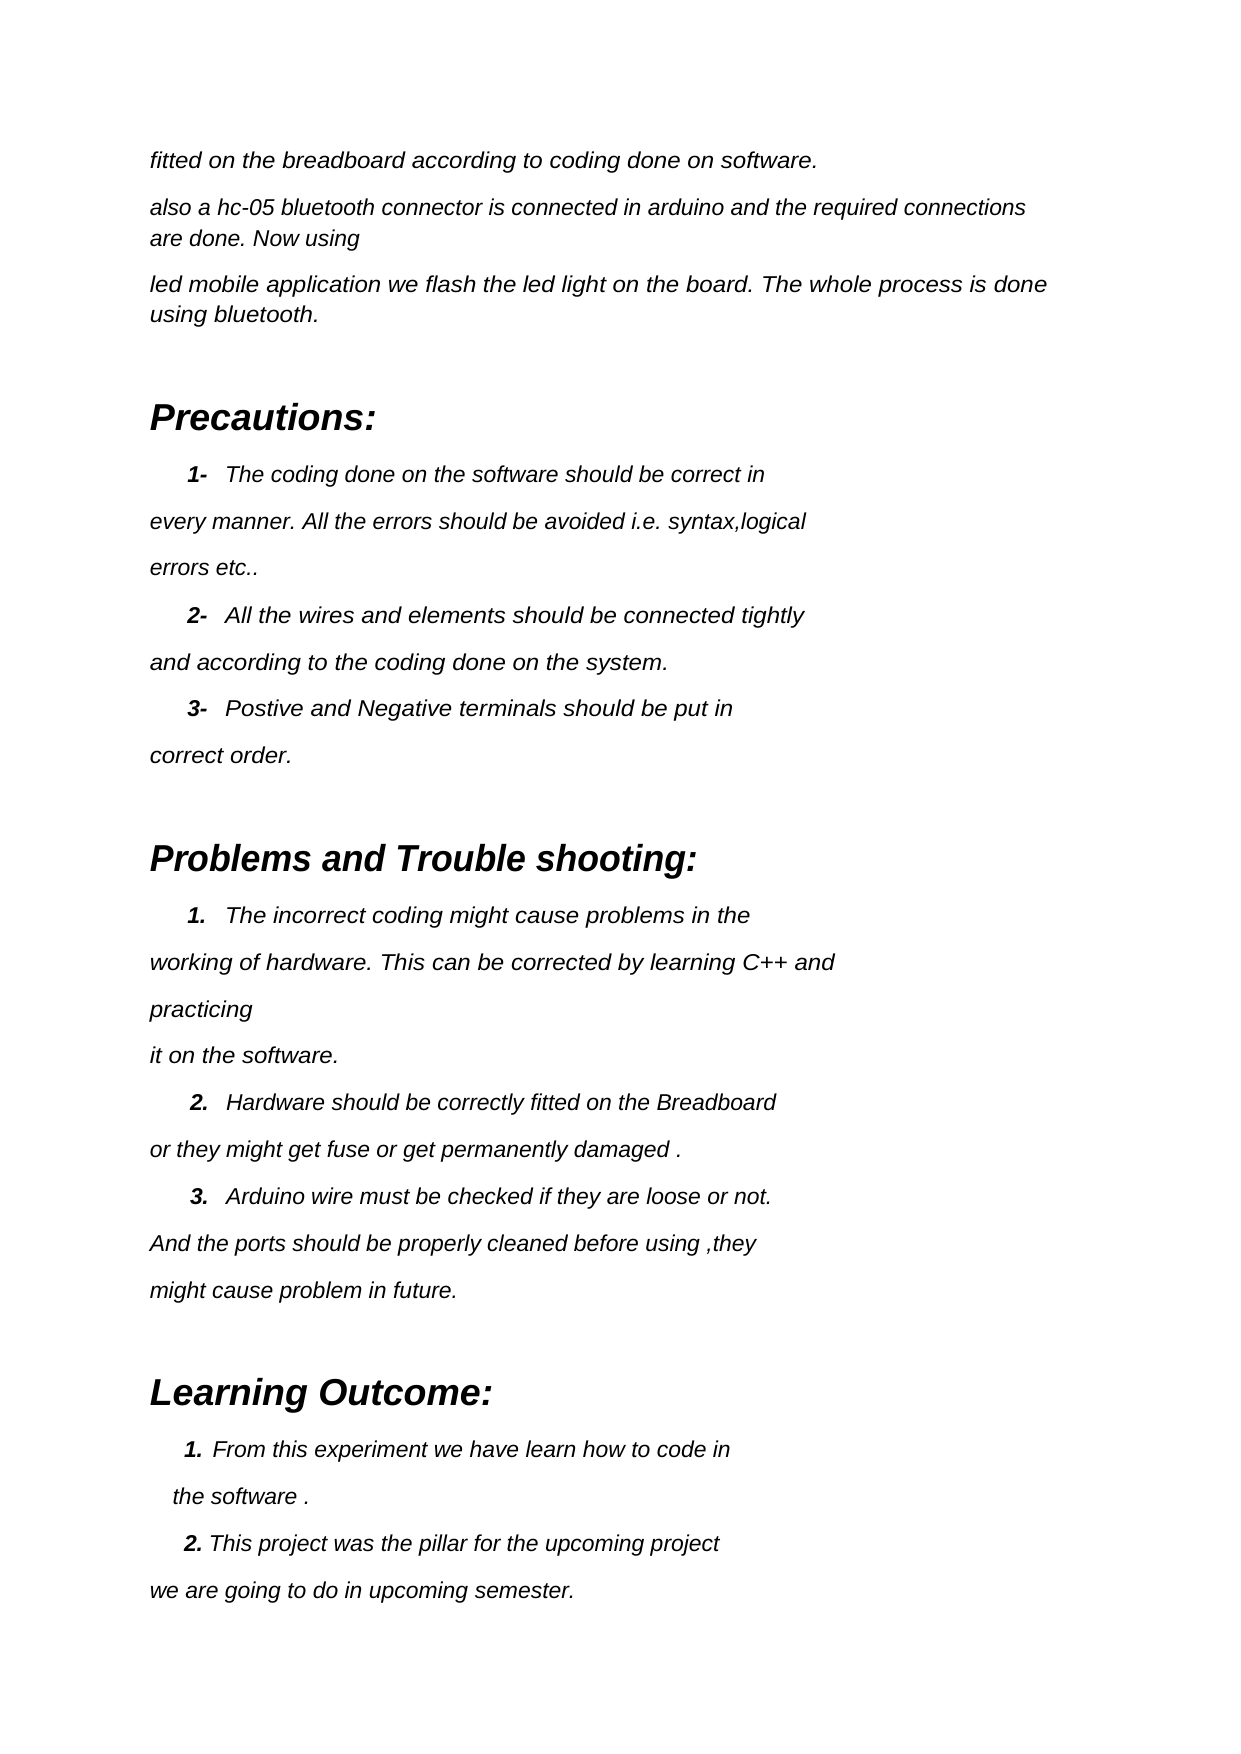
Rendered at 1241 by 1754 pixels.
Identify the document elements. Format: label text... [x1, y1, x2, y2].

list This project was the pillar for the upcoming project we are going to do in upcoming semester. [149, 1530, 726, 1603]
list From this experiment we have learn how to code in the software . [172, 1436, 767, 1510]
list The coding done on the software should be correct in every manner. All the errors should be avoided i.e. syntax,logical [149, 461, 826, 534]
subtitle Precautions: [149, 395, 1078, 438]
list Hardware should be correctly fitted on the Breadboard or they might get fuse or get permanently damaged . [149, 1089, 803, 1162]
subtitle Learning Outcome: [149, 1371, 1078, 1414]
list All the wires and elements should be connected tightly and according to the coding done on the system. [149, 602, 822, 675]
list Postive and Negative terminals should be put in correct order. [149, 695, 786, 768]
subtitle Problems and Trouble shooting: [149, 836, 1078, 879]
text errors etc.. [149, 555, 1078, 581]
text led mobile application we flash the led light on the board. The whole process is done using bluetooth. [149, 271, 1078, 328]
text it on the software. [149, 1042, 1078, 1069]
list Arduino wire must be checked if they are loose or not. And the ports should be properly cleaned before using ,they might cause problem in future. [149, 1183, 818, 1303]
list The incorrect coding might cause problems in the working of hardware. This can be corrected by learning C++ and practicing [149, 902, 842, 1022]
text fitted on the breadboard according to coding done on software. [149, 147, 1078, 174]
text also a hc-05 bluetooth connector is connected in arduino and the required connections are done. Now using [149, 194, 1067, 251]
